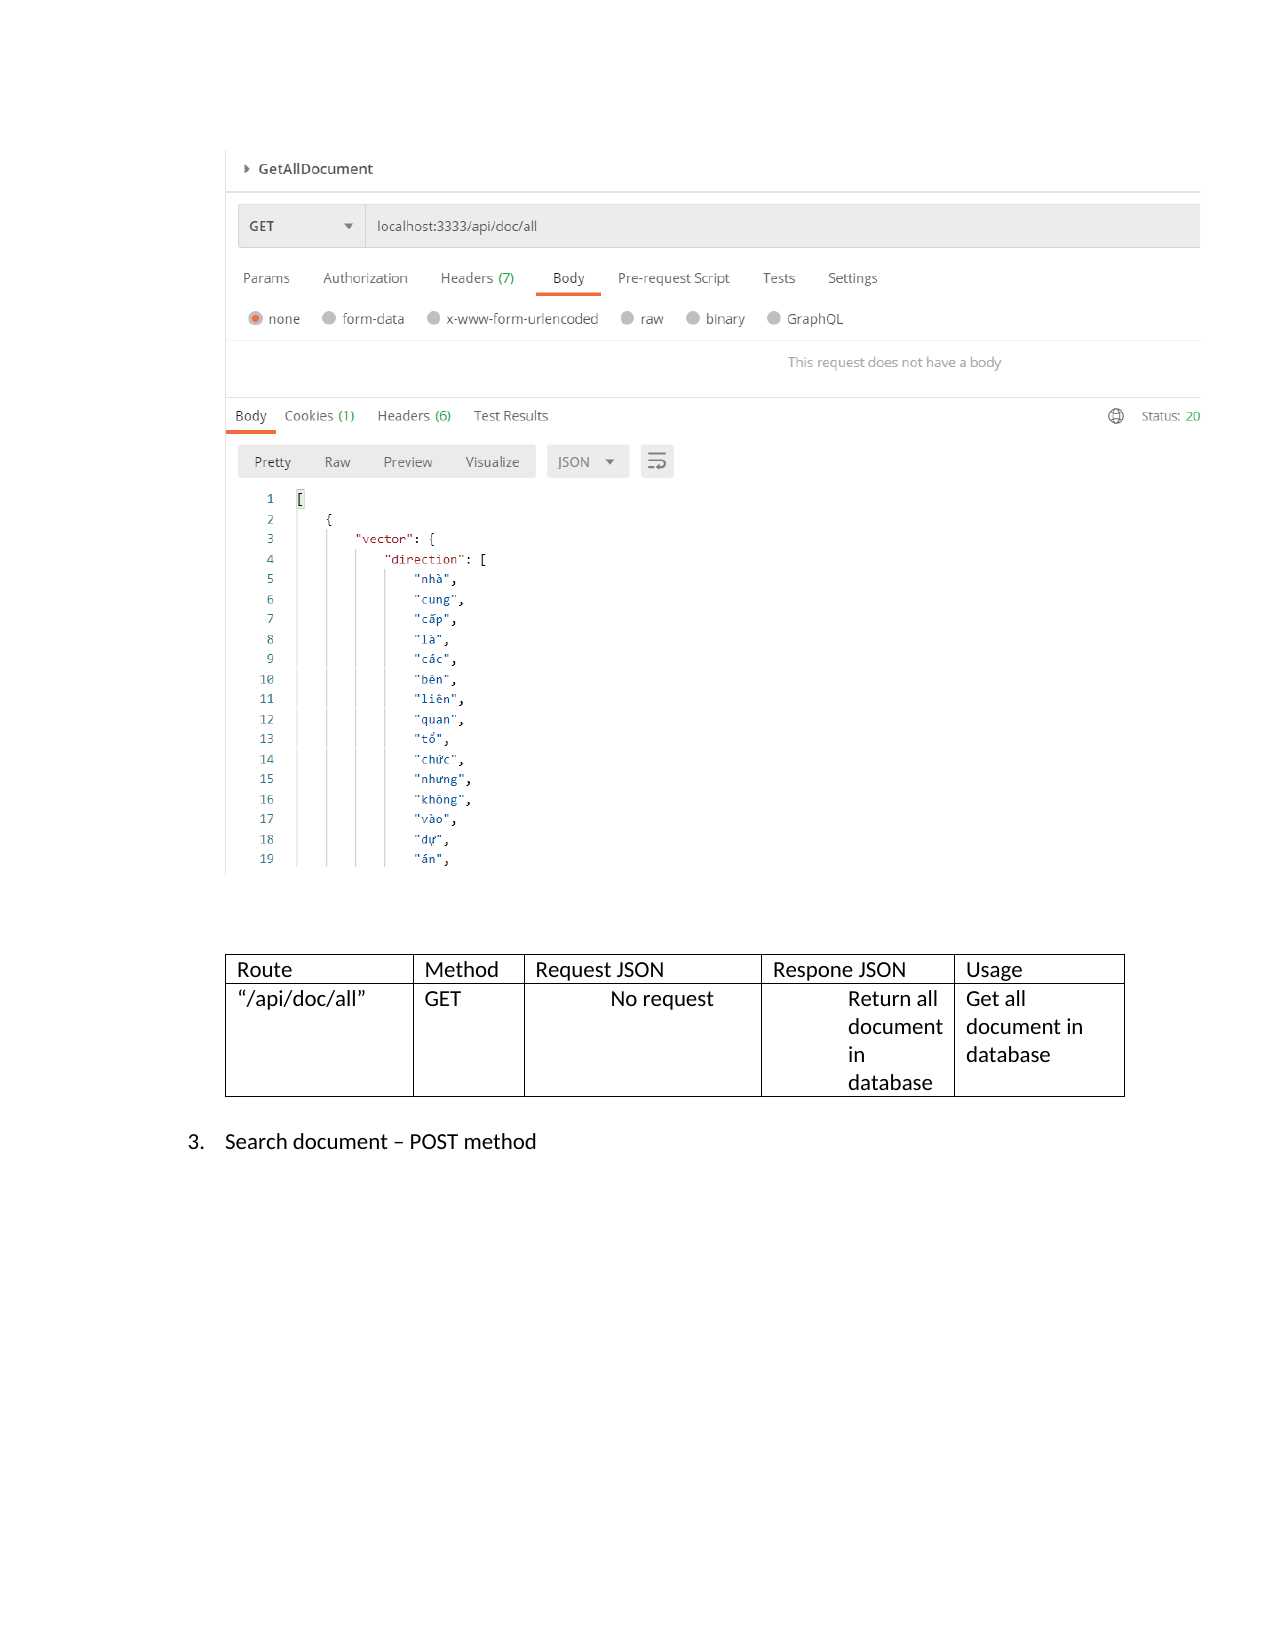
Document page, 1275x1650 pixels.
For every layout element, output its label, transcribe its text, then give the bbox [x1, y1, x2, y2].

picture [225, 150, 1200, 875]
table_header Respone JSON [762, 955, 954, 983]
table_cell No request [525, 984, 761, 1096]
table_header Usage [955, 955, 1124, 983]
table_cell GET [414, 984, 524, 1096]
table_cell “/api/doc/all” [226, 984, 413, 1096]
table_cell Return all document in database [762, 984, 954, 1096]
list Search document – POST method [187, 1127, 1125, 1156]
table_header Request JSON [525, 955, 761, 983]
table_header Method [414, 955, 524, 983]
table_cell Get all document in database [955, 984, 1124, 1096]
table_header Route [226, 955, 413, 983]
